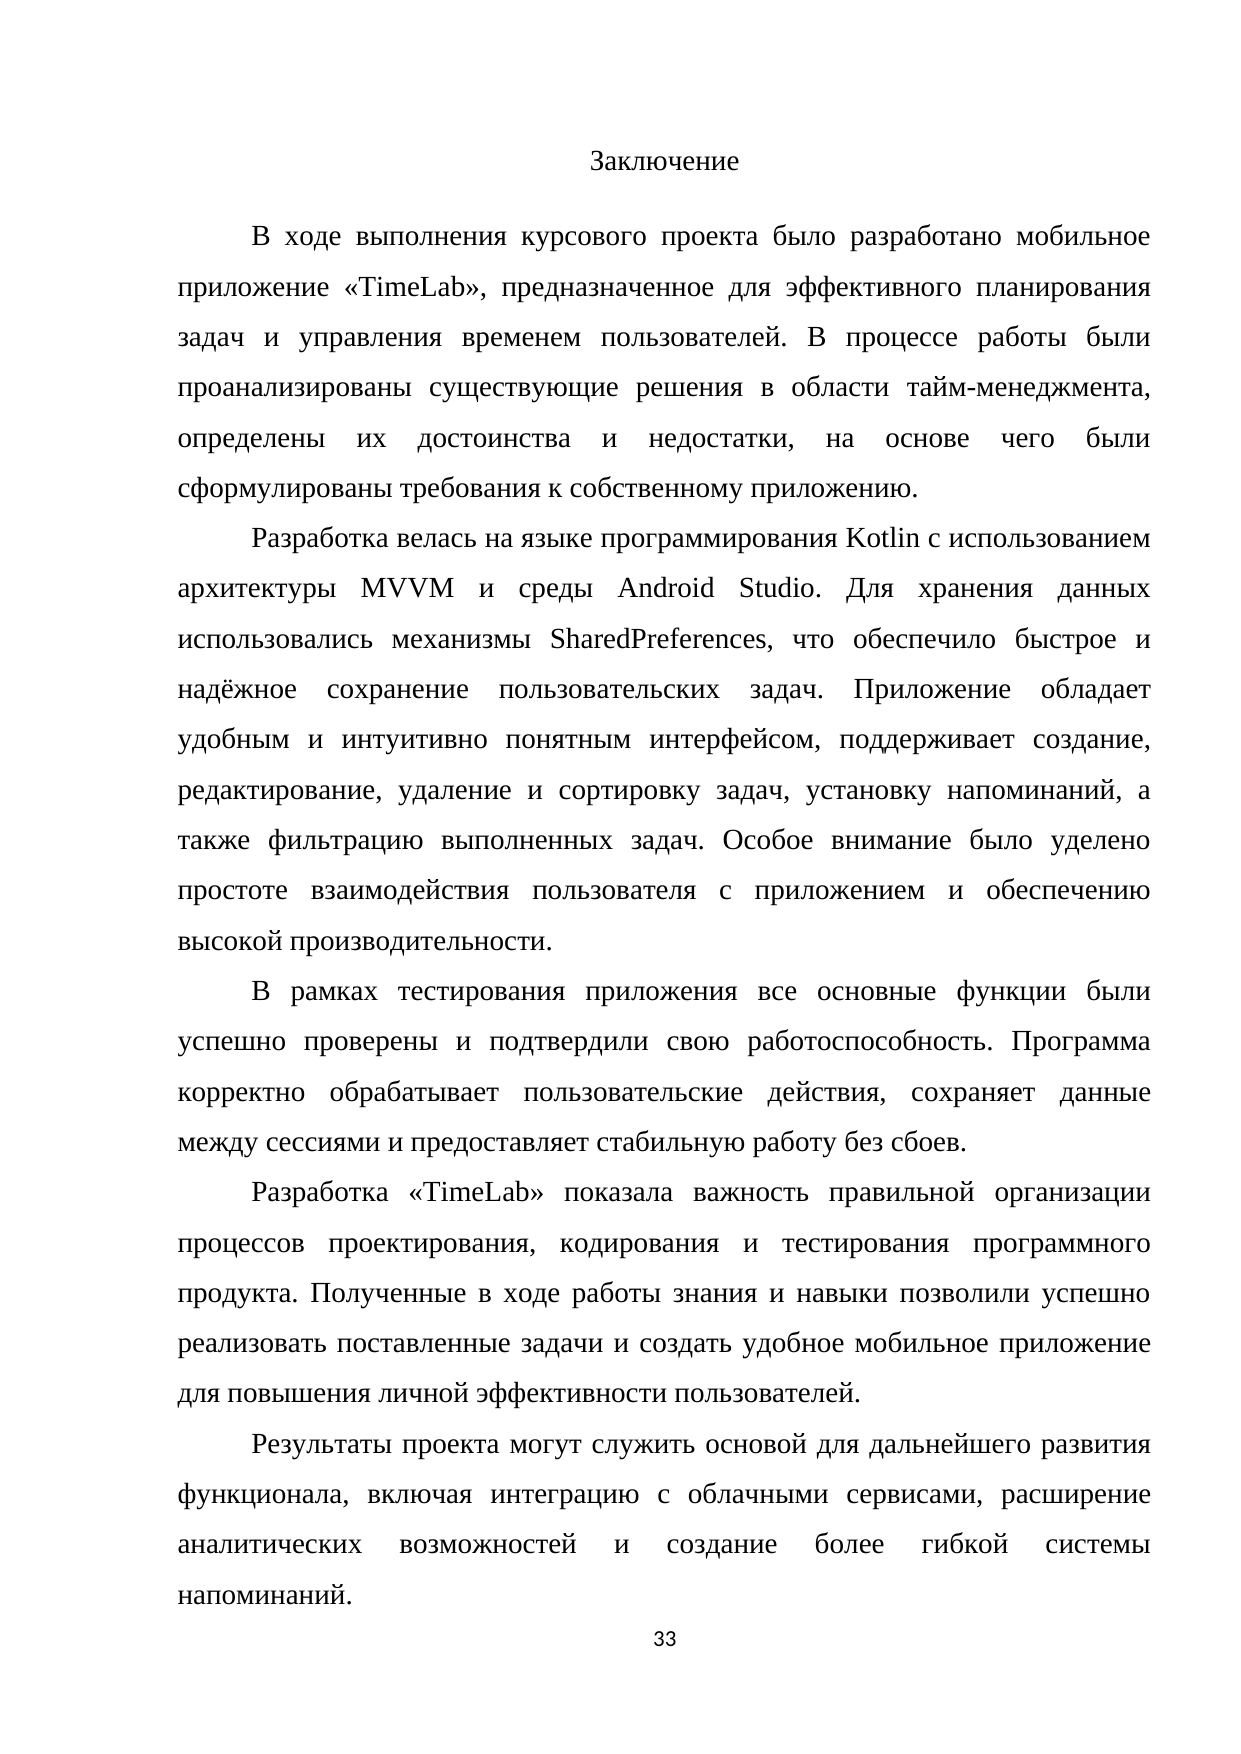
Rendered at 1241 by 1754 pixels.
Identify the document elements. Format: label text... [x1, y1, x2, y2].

text В рамках тестирования приложения все основные функции были успешно проверены и подтвердили свою работоспособность. Программа корректно обрабатывает пользовательские действия, сохраняет данные между сессиями и предоставляет стабильную работу без сбоев. [177, 973, 1152, 1158]
text В ходе выполнения курсового проекта было разработано мобильное приложение «TimeLab», предназначенное для эффективного планирования задач и управления временем пользователей. В процессе работы были проанализированы существующие решения в области тайм-менеджмента, определены их достоинства и недостатки, на основе чего были сформулированы требования к собственному приложению. [177, 218, 1152, 503]
text Заключение [177, 143, 1152, 177]
text Разработка велась на языке программирования Kotlin с использованием архитектуры MVVM и среды Android Studio. Для хранения данных использовались механизмы SharedPreferences, что обеспечило быстрое и надёжное сохранение пользовательских задач. Приложение обладает удобным и интуитивно понятным интерфейсом, поддерживает создание, редактирование, удаление и сортировку задач, установку напоминаний, а также фильтрацию выполненных задач. Особое внимание было уделено простоте взаимодействия пользователя с приложением и обеспечению высокой производительности. [177, 520, 1152, 956]
text Разработка «TimeLab» показала важность правильной организации процессов проектирования, кодирования и тестирования программного продукта. Полученные в ходе работы знания и навыки позволили успешно реализовать поставленные задачи и создать удобное мобильное приложение для повышения личной эффективности пользователей. [177, 1174, 1152, 1409]
text Результаты проекта могут служить основой для дальнейшего развития функционала, включая интеграцию с облачными сервисами, расширение аналитических возможностей и создание более гибкой системы напоминаний. [177, 1426, 1152, 1610]
